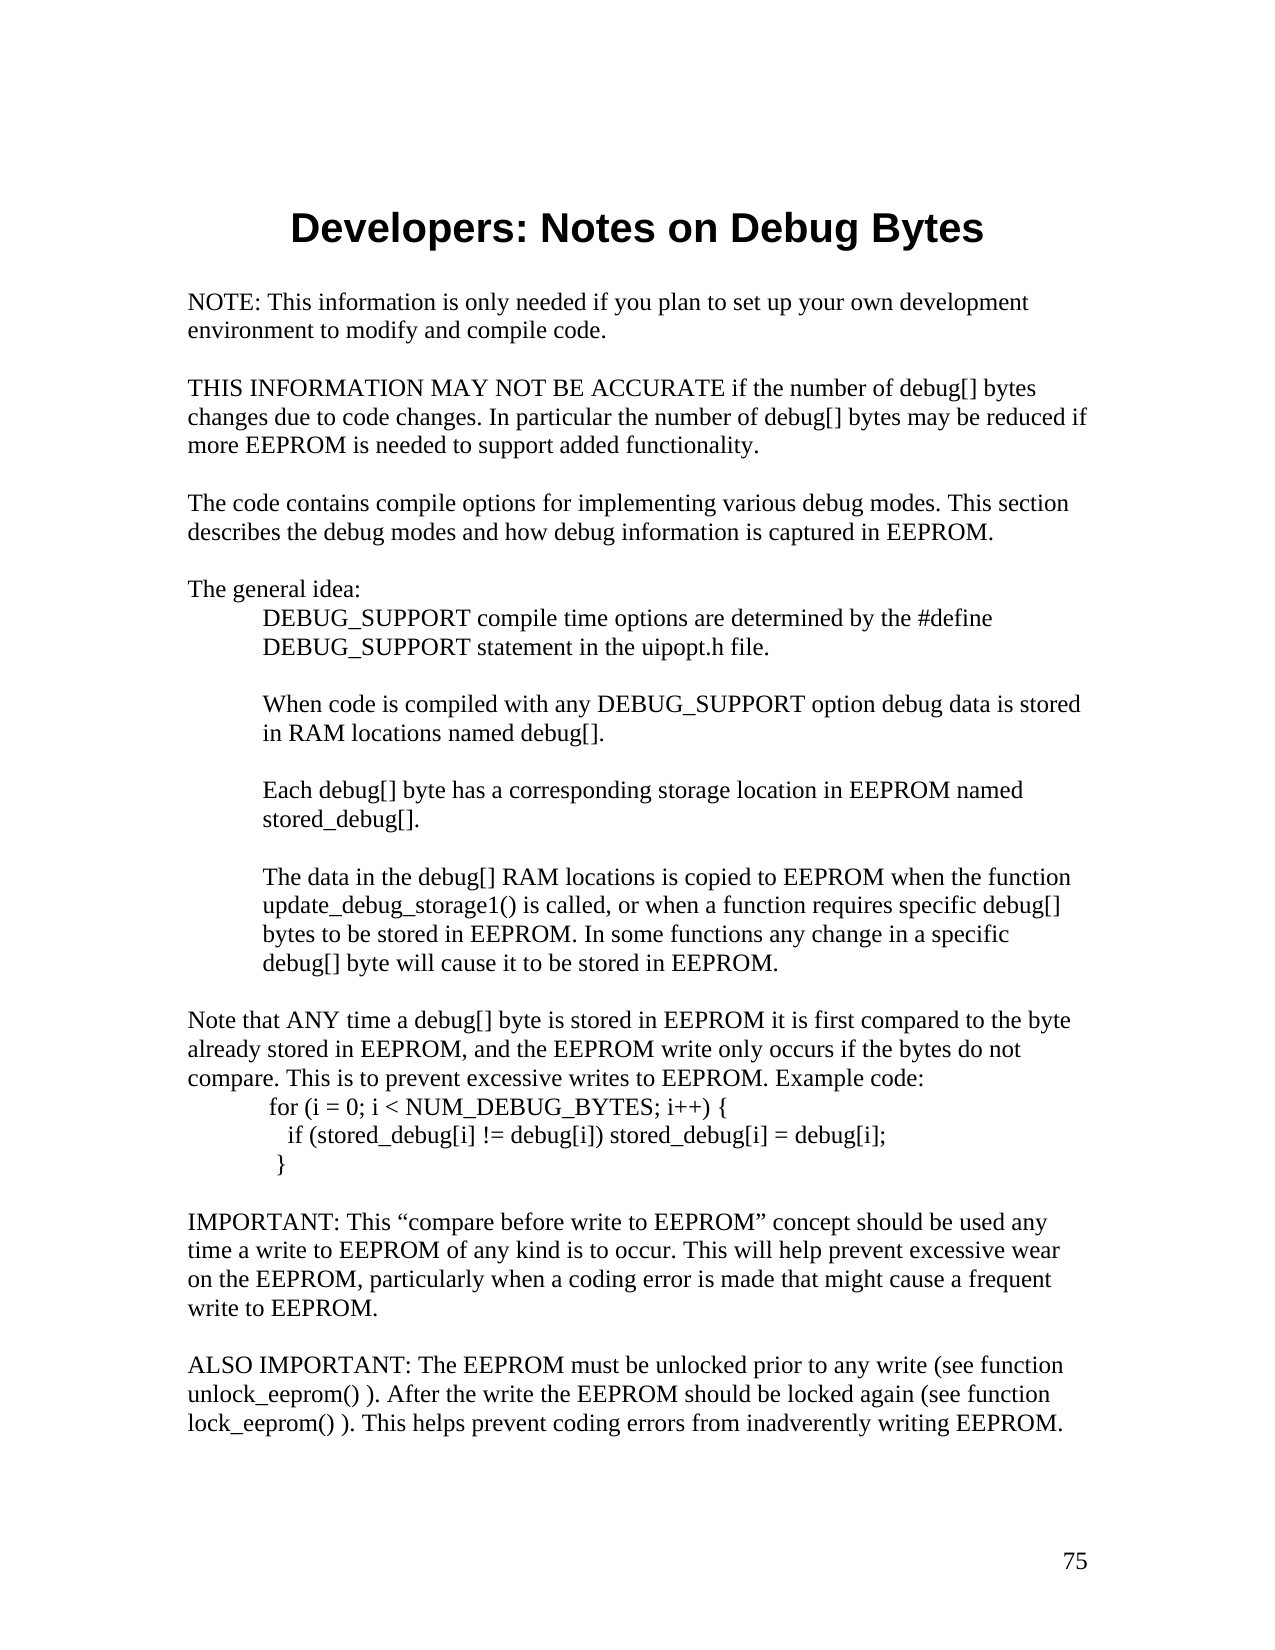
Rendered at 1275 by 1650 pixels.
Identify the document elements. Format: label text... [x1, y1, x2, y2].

subtitle Developers: Notes on Debug Bytes [187, 204, 1087, 252]
text The data in the debug[] RAM locations is copied to EEPROM when the function update_debug_storage1() is called, or when a function requires specific debug[] bytes to be stored in EEPROM. In some functions any change in a specific debug[] byte will cause it to be stored in EEPROM. [262, 862, 1087, 977]
text Each debug[] byte has a corresponding storage location in EEPROM named stored_debug[]. [262, 775, 1087, 833]
text The general idea: [187, 574, 1087, 603]
text When code is compiled with any DEBUG_SUPPORT option debug data is stored in RAM locations named debug[]. [262, 689, 1087, 747]
text } [262, 1149, 1087, 1178]
text Note that ANY time a debug[] byte is stored in EEPROM it is first compared to the byte already stored in EEPROM, and the EEPROM write only occurs if the bytes do not compare. This is to prevent excessive writes to EEPROM. Example code: [187, 1005, 1087, 1092]
text NOTE: This information is only needed if you plan to set up your own development environment to modify and compile code. [187, 287, 1087, 344]
text The code contains compile options for implementing various debug modes. This section describes the debug modes and how debug information is captured in EEPROM. [187, 488, 1087, 545]
text for (i = 0; i < NUM_DEBUG_BYTES; i++) { [262, 1092, 1087, 1120]
text if (stored_debug[i] != debug[i]) stored_debug[i] = debug[i]; [262, 1120, 1087, 1149]
text IMPORTANT: This “compare before write to EEPROM” concept should be used any time a write to EEPROM of any kind is to occur. This will help prevent excessive wear on the EEPROM, particularly when a coding error is made that might cause a frequent write to EEPROM. [187, 1207, 1087, 1322]
text THIS INFORMATION MAY NOT BE ACCURATE if the number of debug[] bytes changes due to code changes. In particular the number of debug[] bytes may be reduced if more EEPROM is needed to support added functionality. [187, 373, 1087, 459]
text DEBUG_SUPPORT compile time options are determined by the #define DEBUG_SUPPORT statement in the uipopt.h file. [262, 603, 1087, 660]
text ALSO IMPORTANT: The EEPROM must be unlocked prior to any write (see function unlock_eeprom() ). After the write the EEPROM should be locked again (see function lock_eeprom() ). This helps prevent coding errors from inadverently writing EEPROM. [187, 1350, 1087, 1437]
